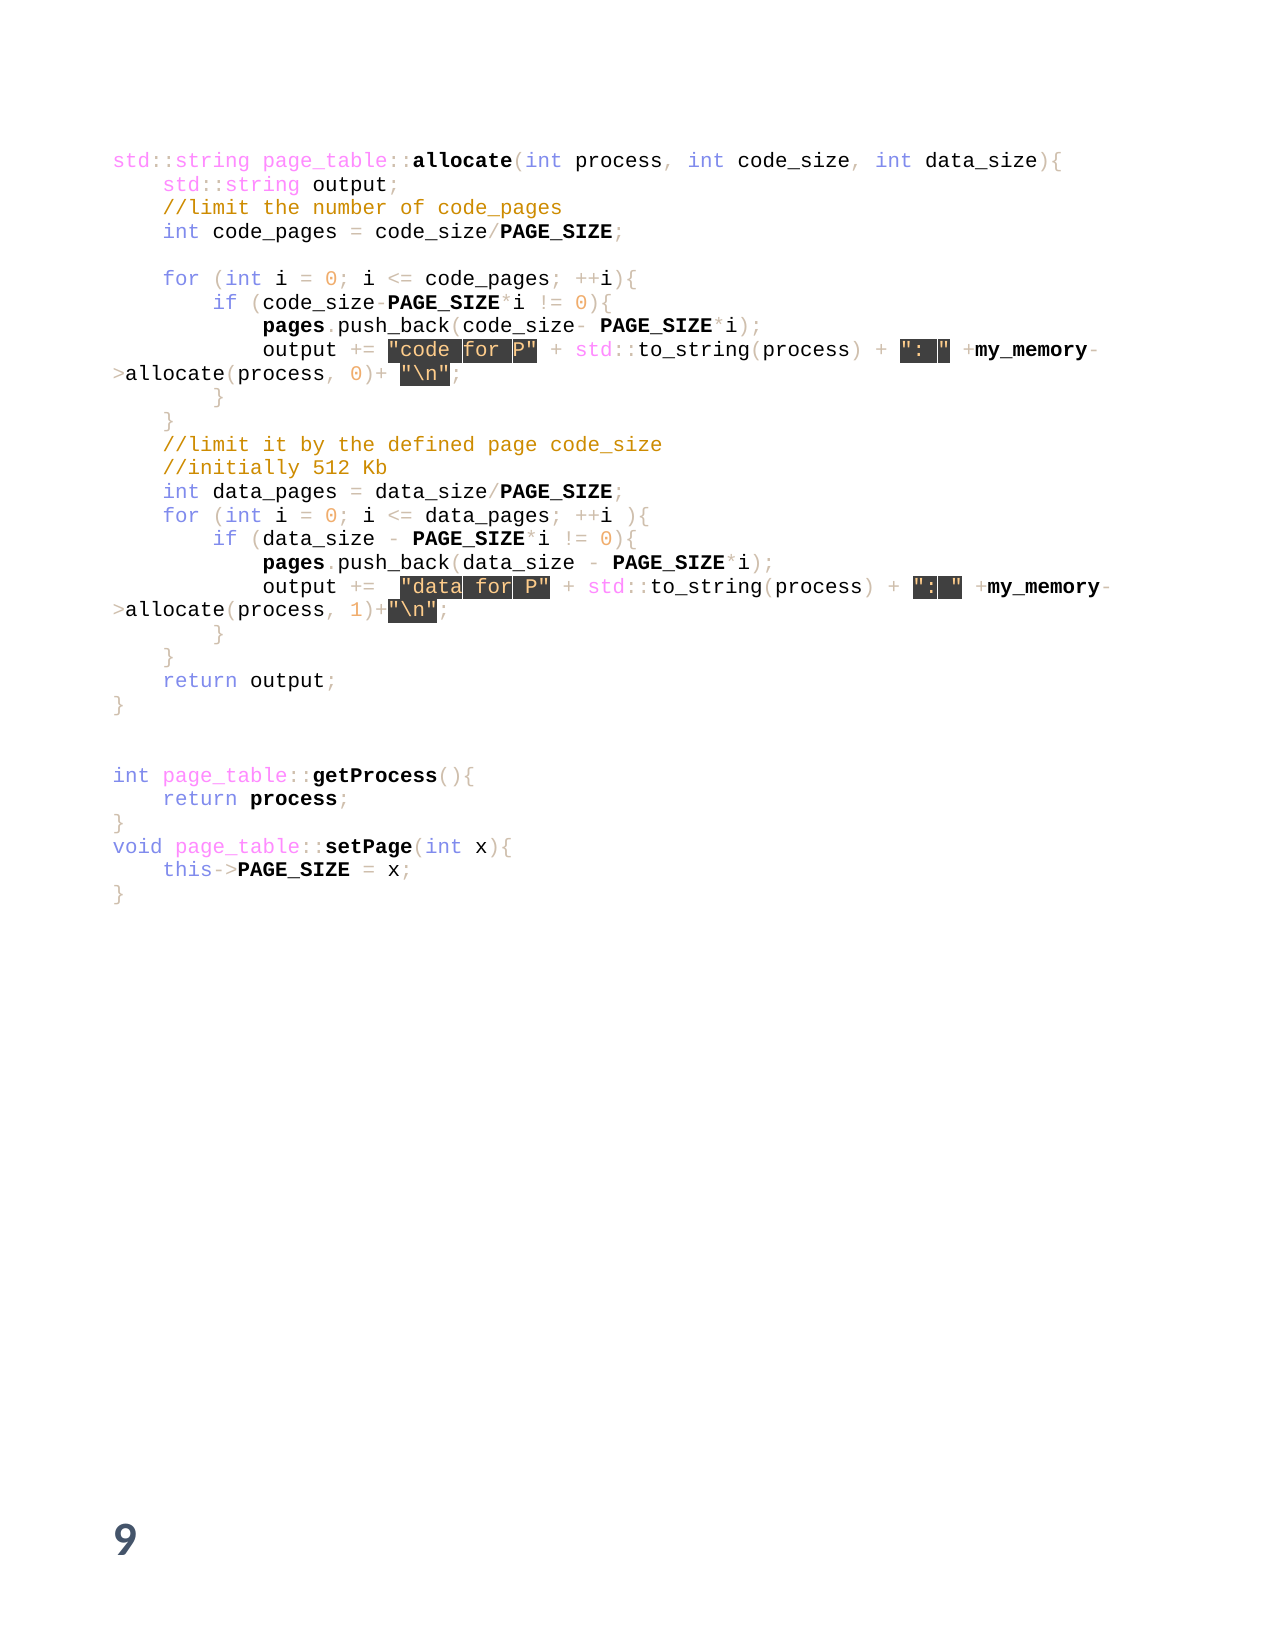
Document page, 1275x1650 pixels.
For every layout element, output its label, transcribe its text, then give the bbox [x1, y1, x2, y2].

text output += "code for P" + std::to_string(process) + ": " +my_memory->allocate(process, 0)+ "\n"; [112, 339, 400, 386]
text //limit it by the defined page code_size [112, 434, 1162, 457]
text if (code_size-PAGE_SIZE*i != 0){ [112, 292, 1162, 316]
text this->PAGE_SIZE = x; [112, 859, 1162, 883]
text for (int i = 0; i <= code_pages; ++i){ [112, 268, 1162, 292]
text int page_table::getProcess(){ [112, 765, 1162, 788]
text return process; [112, 788, 1162, 812]
text } [112, 694, 1162, 717]
text } [112, 386, 1162, 410]
text //limit the number of code_pages [112, 197, 1162, 221]
text std::string page_table::allocate(int process, int code_size, int data_size){ [112, 150, 1162, 174]
text } [112, 883, 1162, 907]
text return output; [112, 670, 1162, 694]
text } [112, 623, 1162, 647]
text //initially 512 Kb [112, 457, 1162, 481]
text std::string output; [112, 174, 1162, 197]
text } [112, 410, 1162, 434]
text output += "code for P" + std::to_string(process) + ": " +my_memory->allocate(process, 0)+ "\n"; [450, 339, 1162, 386]
text output += "data for P" + std::to_string(process) + ": " +my_memory->allocate(process, 1)+"\n"; [112, 576, 400, 623]
text output += "data for P" + std::to_string(process) + ": " +my_memory->allocate(process, 1)+"\n"; [437, 576, 1162, 623]
text int data_pages = data_size/PAGE_SIZE; [112, 481, 1162, 505]
text for (int i = 0; i <= data_pages; ++i ){ [112, 505, 1162, 528]
text } [112, 647, 1162, 670]
text pages.push_back(data_size - PAGE_SIZE*i); [112, 552, 1162, 576]
text if (data_size - PAGE_SIZE*i != 0){ [112, 528, 1162, 552]
text void page_table::setPage(int x){ [112, 836, 1162, 859]
text int code_pages = code_size/PAGE_SIZE; [112, 221, 1162, 244]
text pages.push_back(code_size- PAGE_SIZE*i); [112, 316, 1162, 339]
text } [112, 812, 1162, 836]
